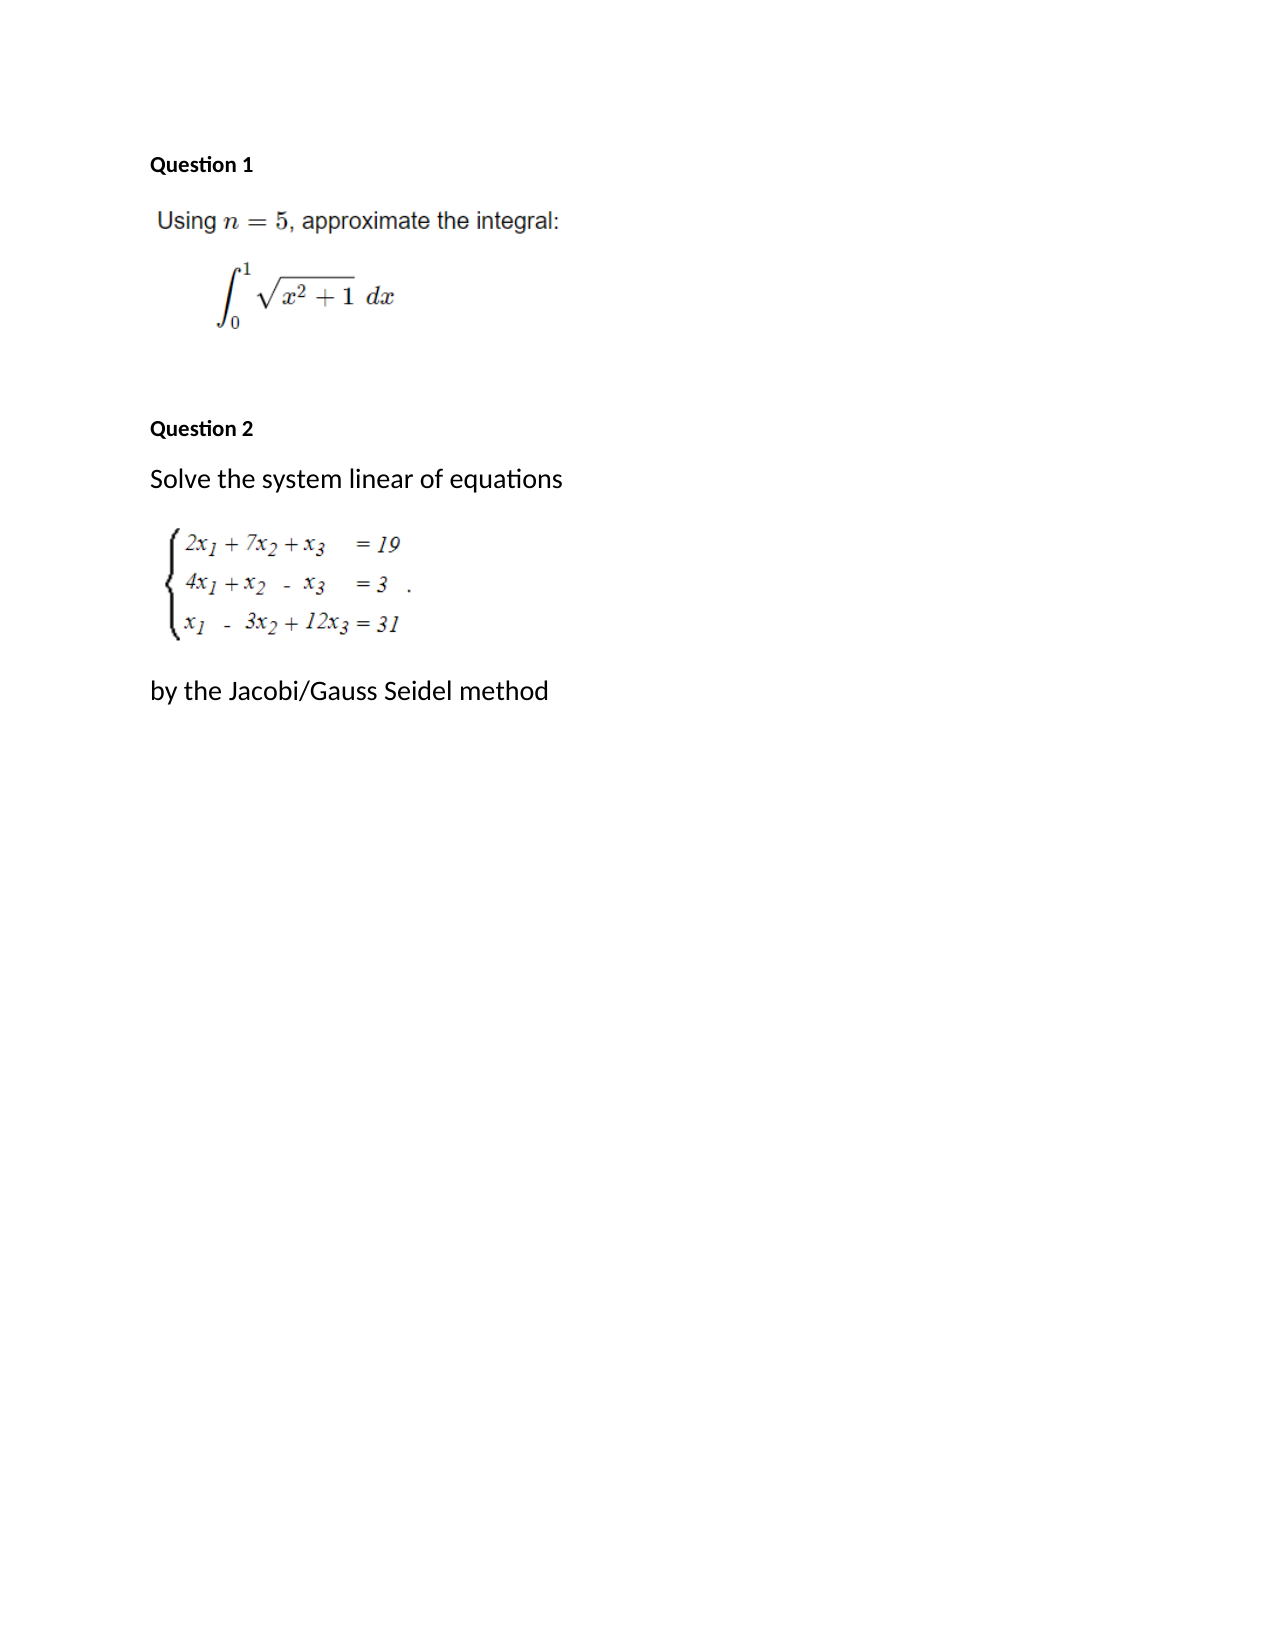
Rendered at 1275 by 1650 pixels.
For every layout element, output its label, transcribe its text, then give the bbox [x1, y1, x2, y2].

text by the Jacobi/Gauss Seidel method [150, 673, 1125, 708]
picture [150, 196, 589, 342]
text Question 2 [150, 414, 1125, 442]
picture [150, 515, 426, 655]
text Solve the system linear of equations [150, 461, 1125, 496]
text Question 1 [150, 150, 1125, 178]
